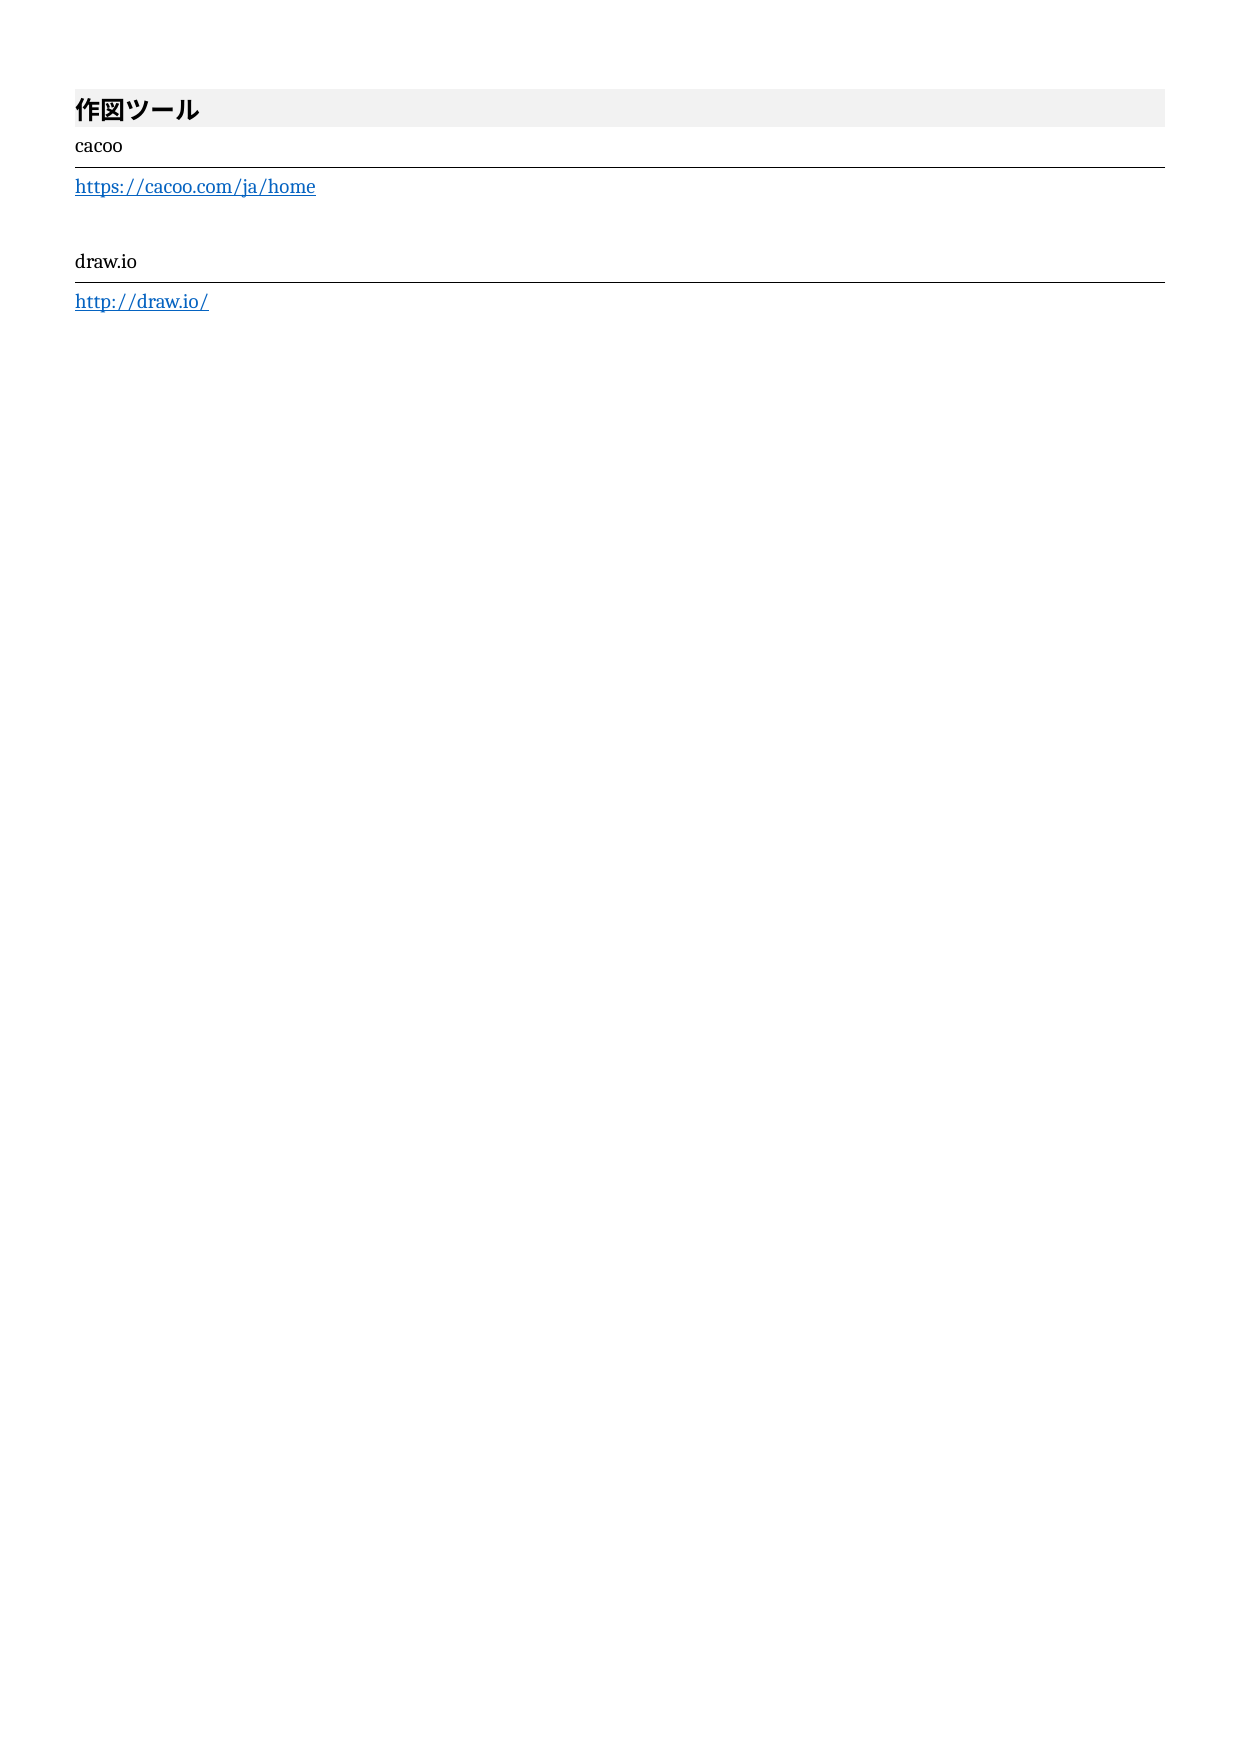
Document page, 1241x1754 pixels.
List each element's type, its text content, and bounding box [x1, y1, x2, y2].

subtitle draw.io [75, 243, 1165, 282]
text http://draw.io/ [75, 283, 1165, 321]
subtitle 作図ツール [75, 89, 1165, 127]
text https://cacoo.com/ja/home [75, 168, 1165, 205]
subtitle cacoo [75, 127, 1165, 167]
